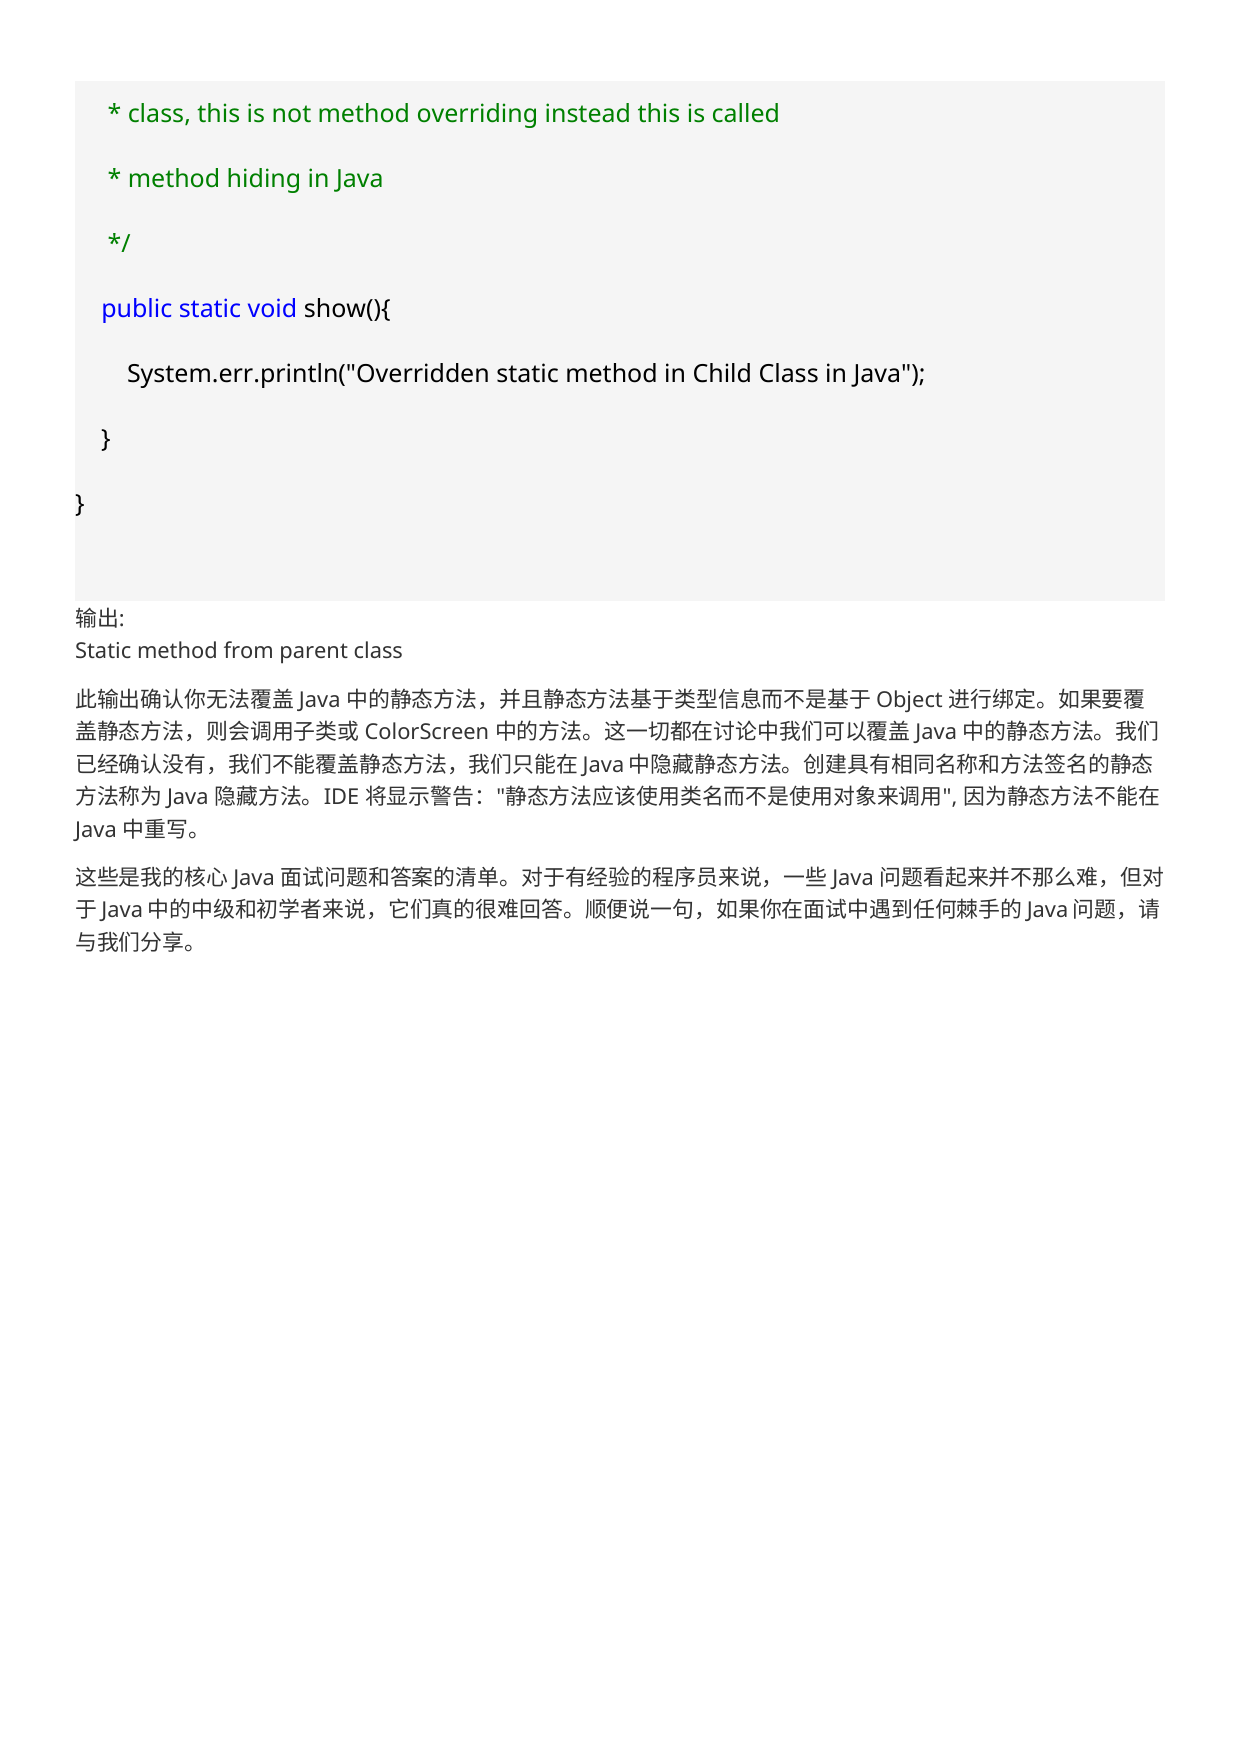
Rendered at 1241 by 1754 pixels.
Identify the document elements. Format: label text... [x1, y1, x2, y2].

text } [75, 471, 1165, 536]
text } [75, 406, 1165, 471]
text System.err.println("Overridden static method in Child Class in Java"); [75, 341, 1165, 406]
text 此输出确认你无法覆盖 Java 中的静态方法，并且静态方法基于类型信息而不是基于 Object 进行绑定。如果要覆盖静态方法，则会调用子类或 ColorScreen 中的方法。这一切都在讨论中我们可以覆盖 Java 中的静态方法。我们已经确认没有，我们不能覆盖静态方法，我们只能在Java中隐藏静态方法。创建具有相同名称和方法签名的静态方法称为Java 隐藏方法。IDE 将显示警告："静态方法应该使用类名而不是使用对象来调用", 因为静态方法不能在 Java 中重写。 [75, 681, 1165, 844]
text * method hiding in Java [75, 146, 1165, 211]
text 这些是我的核心 Java 面试问题和答案的清单。对于有经验的程序员来说，一些 Java 问题看起来并不那么难，但对于Java中的中级和初学者来说，它们真的很难回答。顺便说一句，如果你在面试中遇到任何棘手的Java问题，请与我们分享。 [75, 859, 1165, 957]
text 输出: Static method from parent class [75, 601, 1165, 666]
text */ [75, 211, 1165, 276]
text * class, this is not method overriding instead this is called [75, 81, 1165, 146]
text public static void show(){ [75, 276, 1165, 341]
